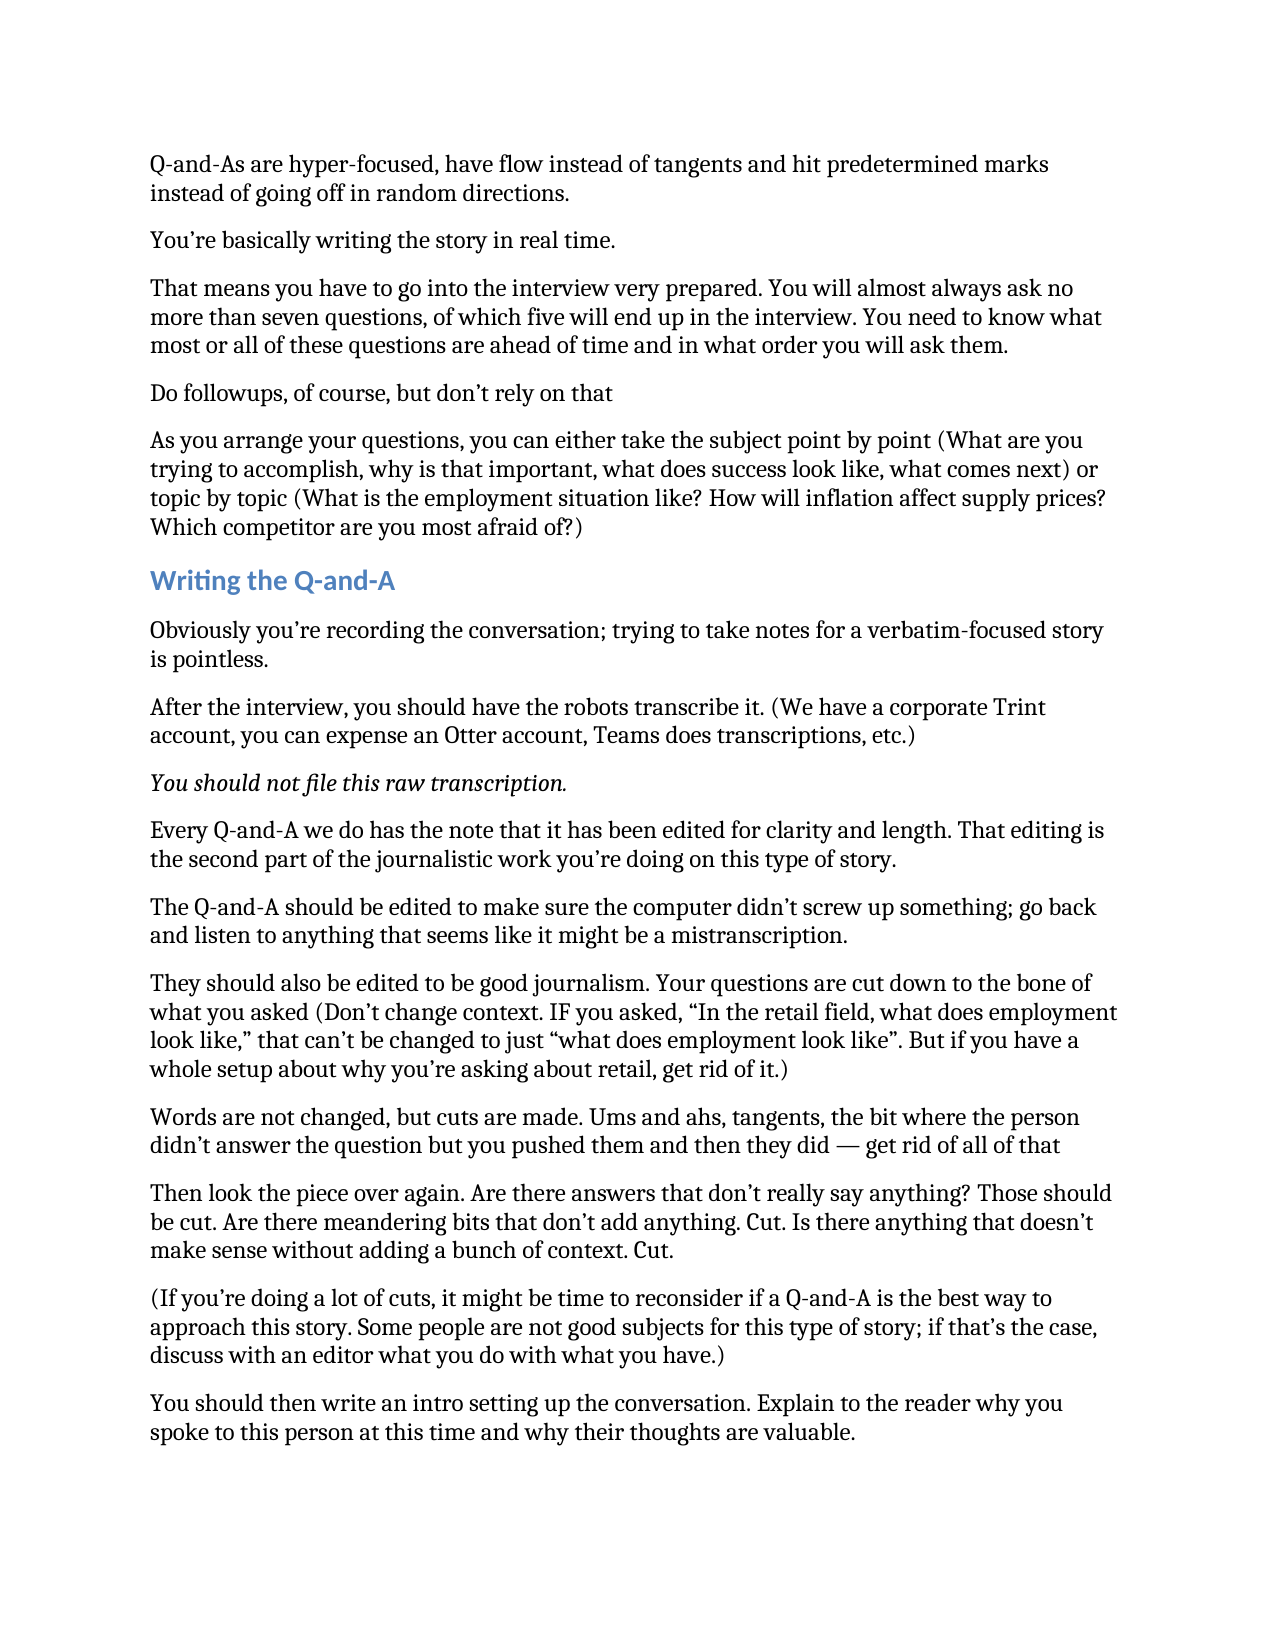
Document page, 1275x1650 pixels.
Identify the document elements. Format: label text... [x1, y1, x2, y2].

text That means you have to go into the interview very prepared. You will almost always ask no more than seven questions, of which five will end up in the interview. You need to know what most or all of these questions are ahead of time and in what order you will ask them. [150, 274, 1125, 360]
text You’re basically writing the story in real time. [150, 226, 1125, 255]
text The Q-and-A should be edited to make sure the computer didn’t screw up something; go back and listen to anything that seems like it might be a mistranscription. [150, 893, 1125, 950]
subtitle Writing the Q-and-A [150, 562, 1125, 598]
text Words are not changed, but cuts are made. Ums and ahs, tangents, the bit where the person didn’t answer the question but you pushed them and then they did — get rid of all of that [150, 1103, 1125, 1160]
text (If you’re doing a lot of cuts, it might be time to reconsider if a Q-and-A is the best way to approach this story. Some people are not good subjects for this type of story; if that’s the case, discuss with an editor what you do with what you have.) [150, 1284, 1125, 1370]
text As you arrange your questions, you can either take the subject point by point (What are you trying to accomplish, why is that important, what does success look like, what comes next) or topic by topic (What is the employment situation like? How will inflation affect supply prices? Which competitor are you most afraid of?) [150, 426, 1125, 541]
text Do followups, of course, but don’t rely on that [150, 379, 1125, 407]
text You should then write an intro setting up the conversation. Explain to the reader why you spoke to this person at this time and why their thoughts are valuable. [150, 1389, 1125, 1446]
text Then look the piece over again. Are there answers that don’t really say anything? Those should be cut. Are there meandering bits that don’t add anything. Cut. Is there anything that doesn’t make sense without adding a bunch of context. Cut. [150, 1179, 1125, 1265]
text Q-and-As are hyper-focused, have flow instead of tangents and hit predetermined marks instead of going off in random directions. [150, 150, 1125, 207]
text Every Q-and-A we do has the note that it has been edited for clarity and length. That editing is the second part of the journalistic work you’re doing on this type of story. [150, 816, 1125, 874]
text Obviously you’re recording the conversation; trying to take notes for a verbatim-focused story is pointless. [150, 616, 1125, 674]
text You should not file this raw transcription. [150, 769, 1125, 798]
text They should also be edited to be good journalism. Your questions are cut down to the bone of what you asked (Don’t change context. IF you asked, “In the retail field, what does employment look like,” that can’t be changed to just “what does employment look like”. But if you have a whole setup about why you’re asking about retail, get rid of it.) [150, 969, 1125, 1084]
text After the interview, you should have the robots transcribe it. (We have a corporate Trint account, you can expense an Otter account, Teams does transcriptions, etc.) [150, 693, 1125, 750]
